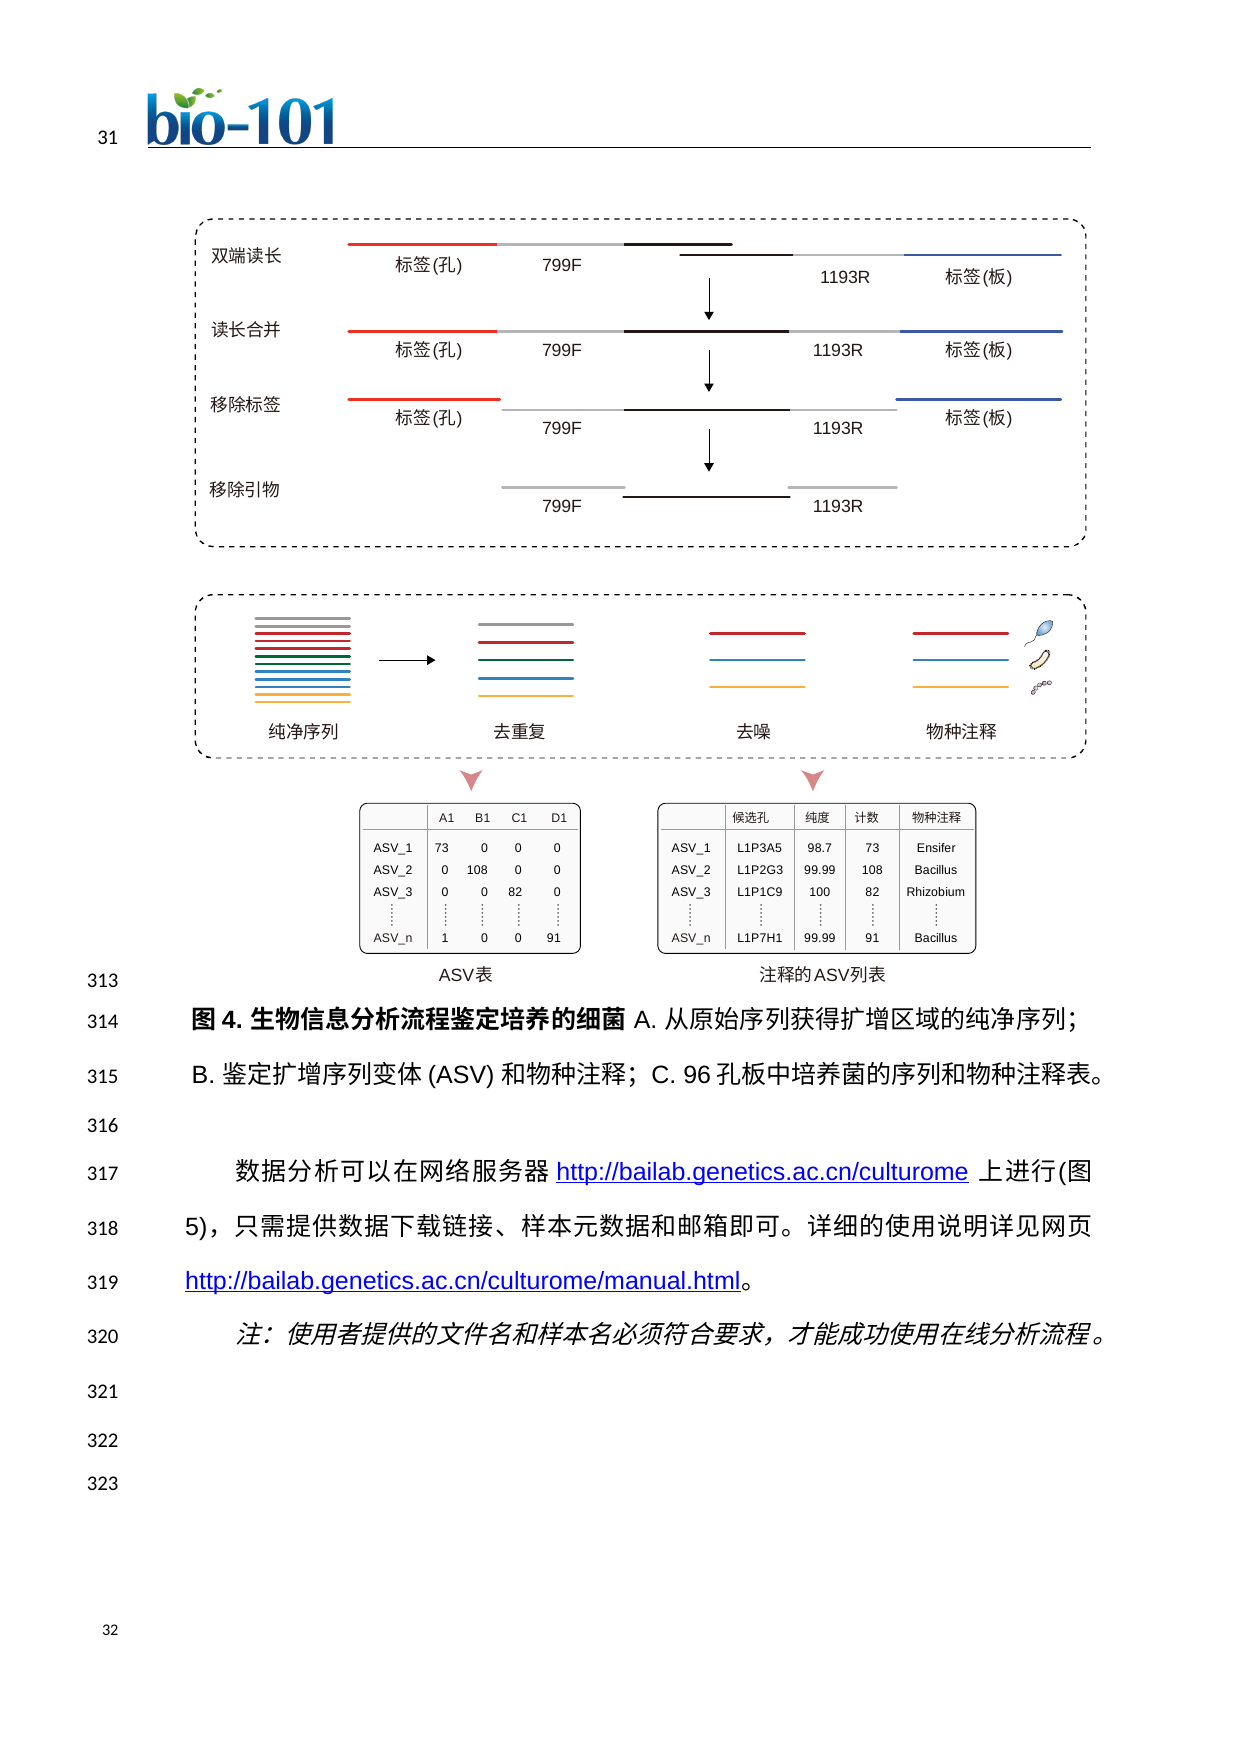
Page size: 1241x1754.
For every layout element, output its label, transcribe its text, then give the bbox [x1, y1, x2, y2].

text 注：使用者提供的文件名和样本名必须符合要求，才能成功使用在线分析流程。 [185, 1315, 1092, 1405]
text 图4. 生物信息分析流程鉴定培养的细菌 A. 从原始序列获得扩增区域的纯净序列；B. 鉴定扩增序列变体 (ASV) 和物种注释；C. 96孔板中培养菌的序列和物种注释表。 [191, 1000, 1092, 1090]
picture [147, 88, 333, 145]
text 数据分析可以在网络服务器http://bailab.genetics.ac.cn/culturome 上进行(图5)，只需提供数据下载链接、样本元数据和邮箱即可。详细的使用说明详见网页http://bailab.genetics.ac.cn/culturome/manual.html。 [185, 1152, 1092, 1297]
